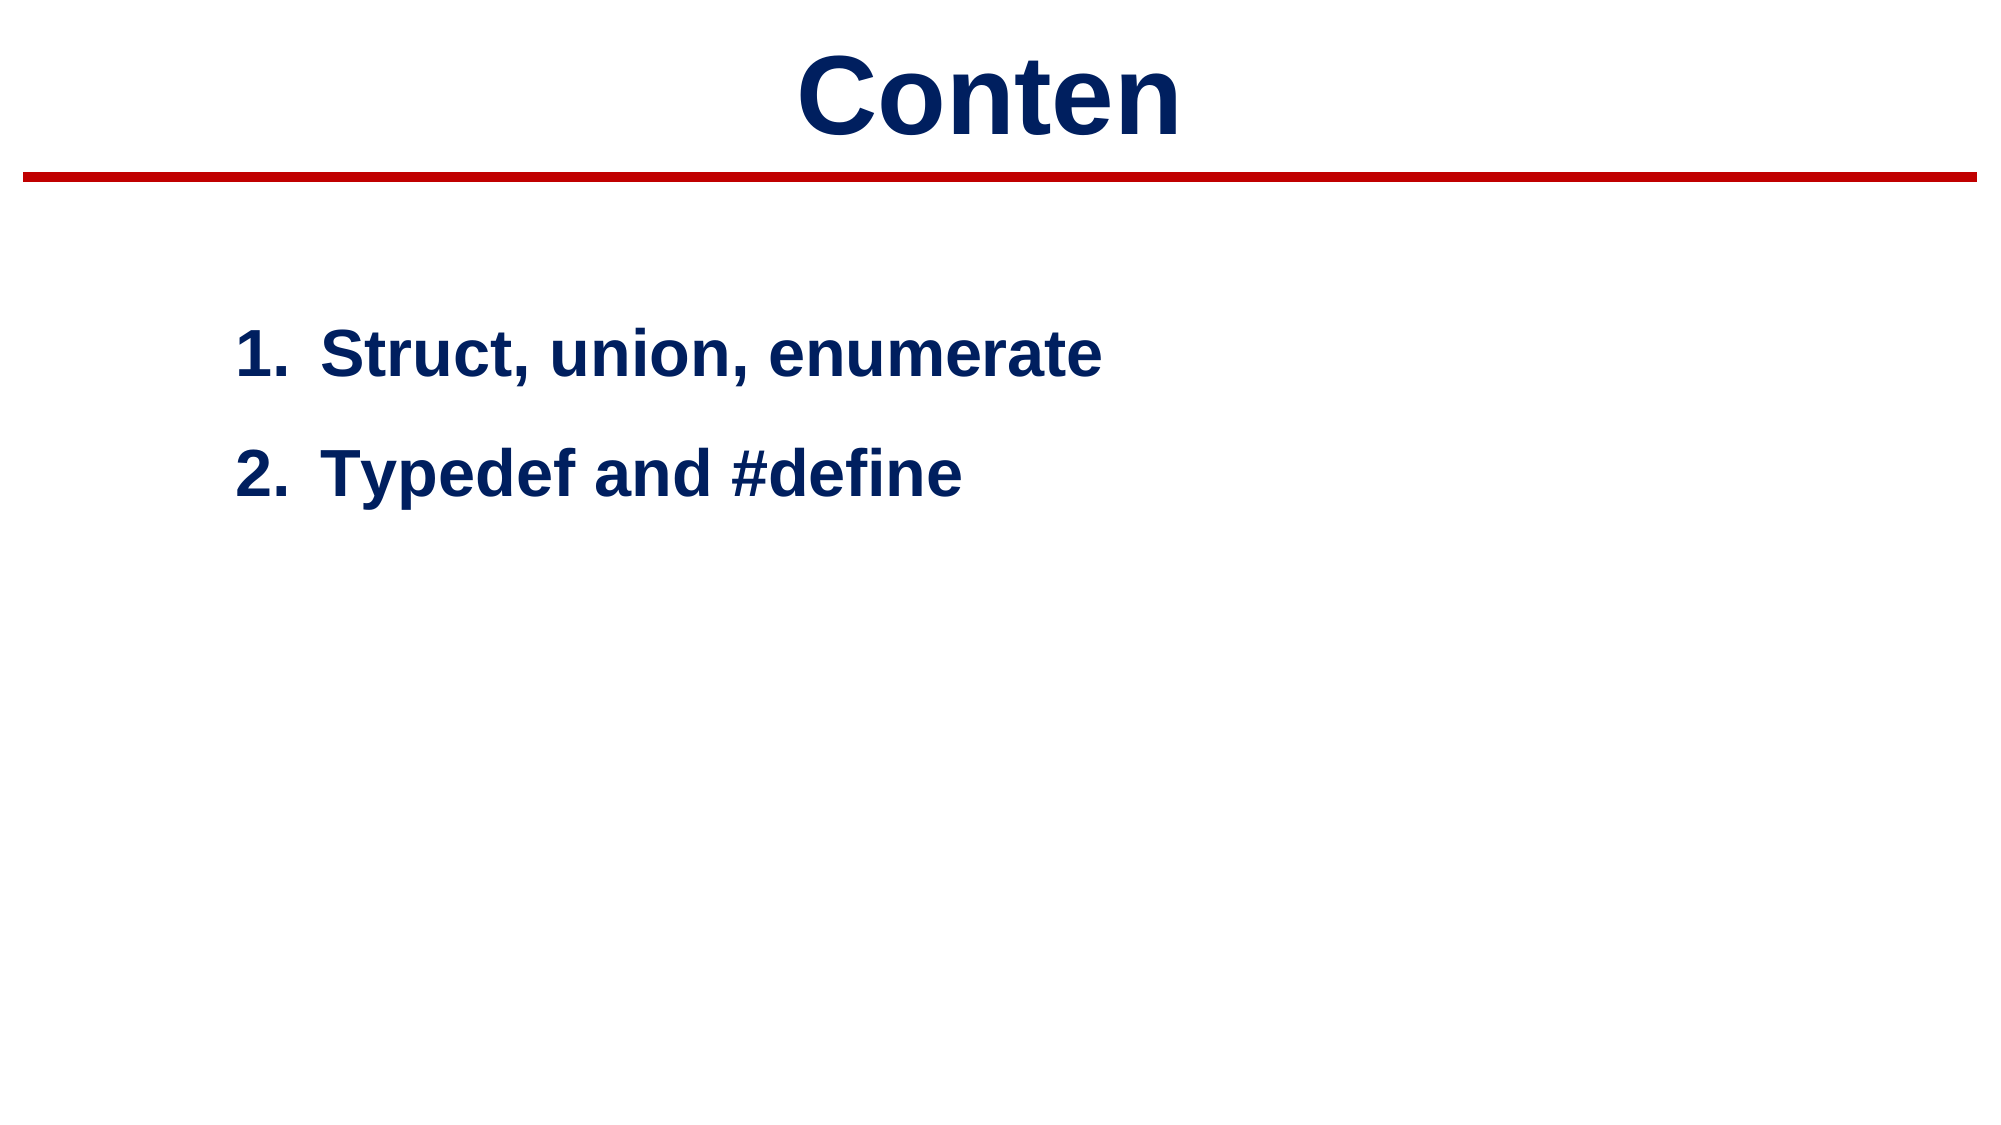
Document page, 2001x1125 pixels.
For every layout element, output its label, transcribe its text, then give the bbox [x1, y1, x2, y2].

list Struct, union, enumerate [235, 314, 1996, 390]
list Typedef and #define [235, 434, 1996, 510]
